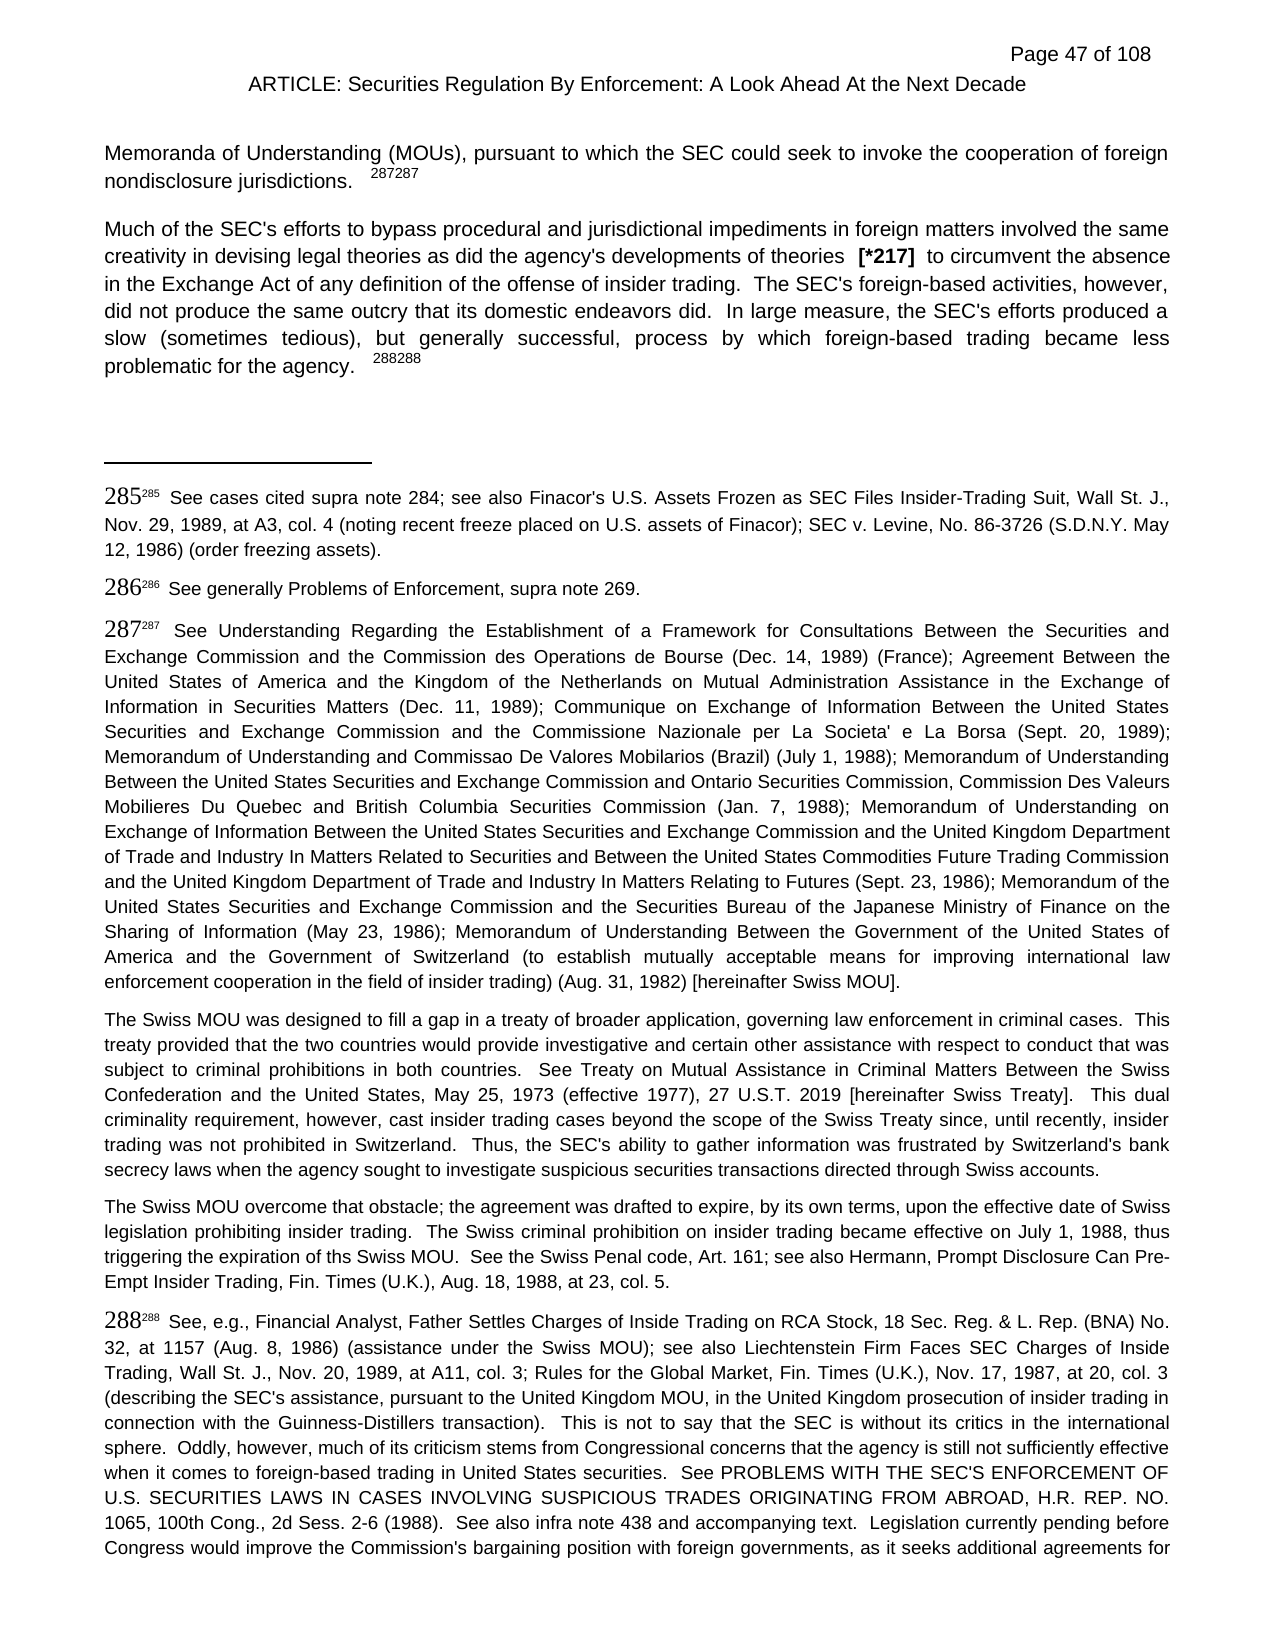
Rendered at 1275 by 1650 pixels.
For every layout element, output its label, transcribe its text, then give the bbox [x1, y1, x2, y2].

text With assistance from a receptive federal judiciary, principally courts in the Southern District of New York, which took a dim view of the conduct necessitating the agency's claims for extraordinary relief, the SEC sought to assert jurisdiction over foreign nationals and foreign banks, using foreign assets present in New York as an effective lever for obtaining the attention of those foreign nationals [*216] and entities caught up in the SEC's investigative efforts. 285 At the same time, the agency began direct negotiations with foreign governments to develop a methodology by which the SEC's investigations could continue. 286 The result was a series of so-called Memoranda of Understanding (MOUs), pursuant to which the SEC could seek to invoke the cooperation of foreign nondisclosure jurisdictions. 287 [104, 137, 1171, 193]
text Much of the SEC's efforts to bypass procedural and jurisdictional impediments in foreign matters involved the same creativity in devising legal theories as did the agency's developments of theories [*217] to circumvent the absence in the Exchange Act of any definition of the offense of insider trading. The SEC's foreign-based activities, however, did not produce the same outcry that its domestic endeavors did. In large measure, the SEC's efforts produced a slow (sometimes tedious), but generally successful, process by which foreign-based trading became less problematic for the agency. 288 [104, 214, 1171, 378]
